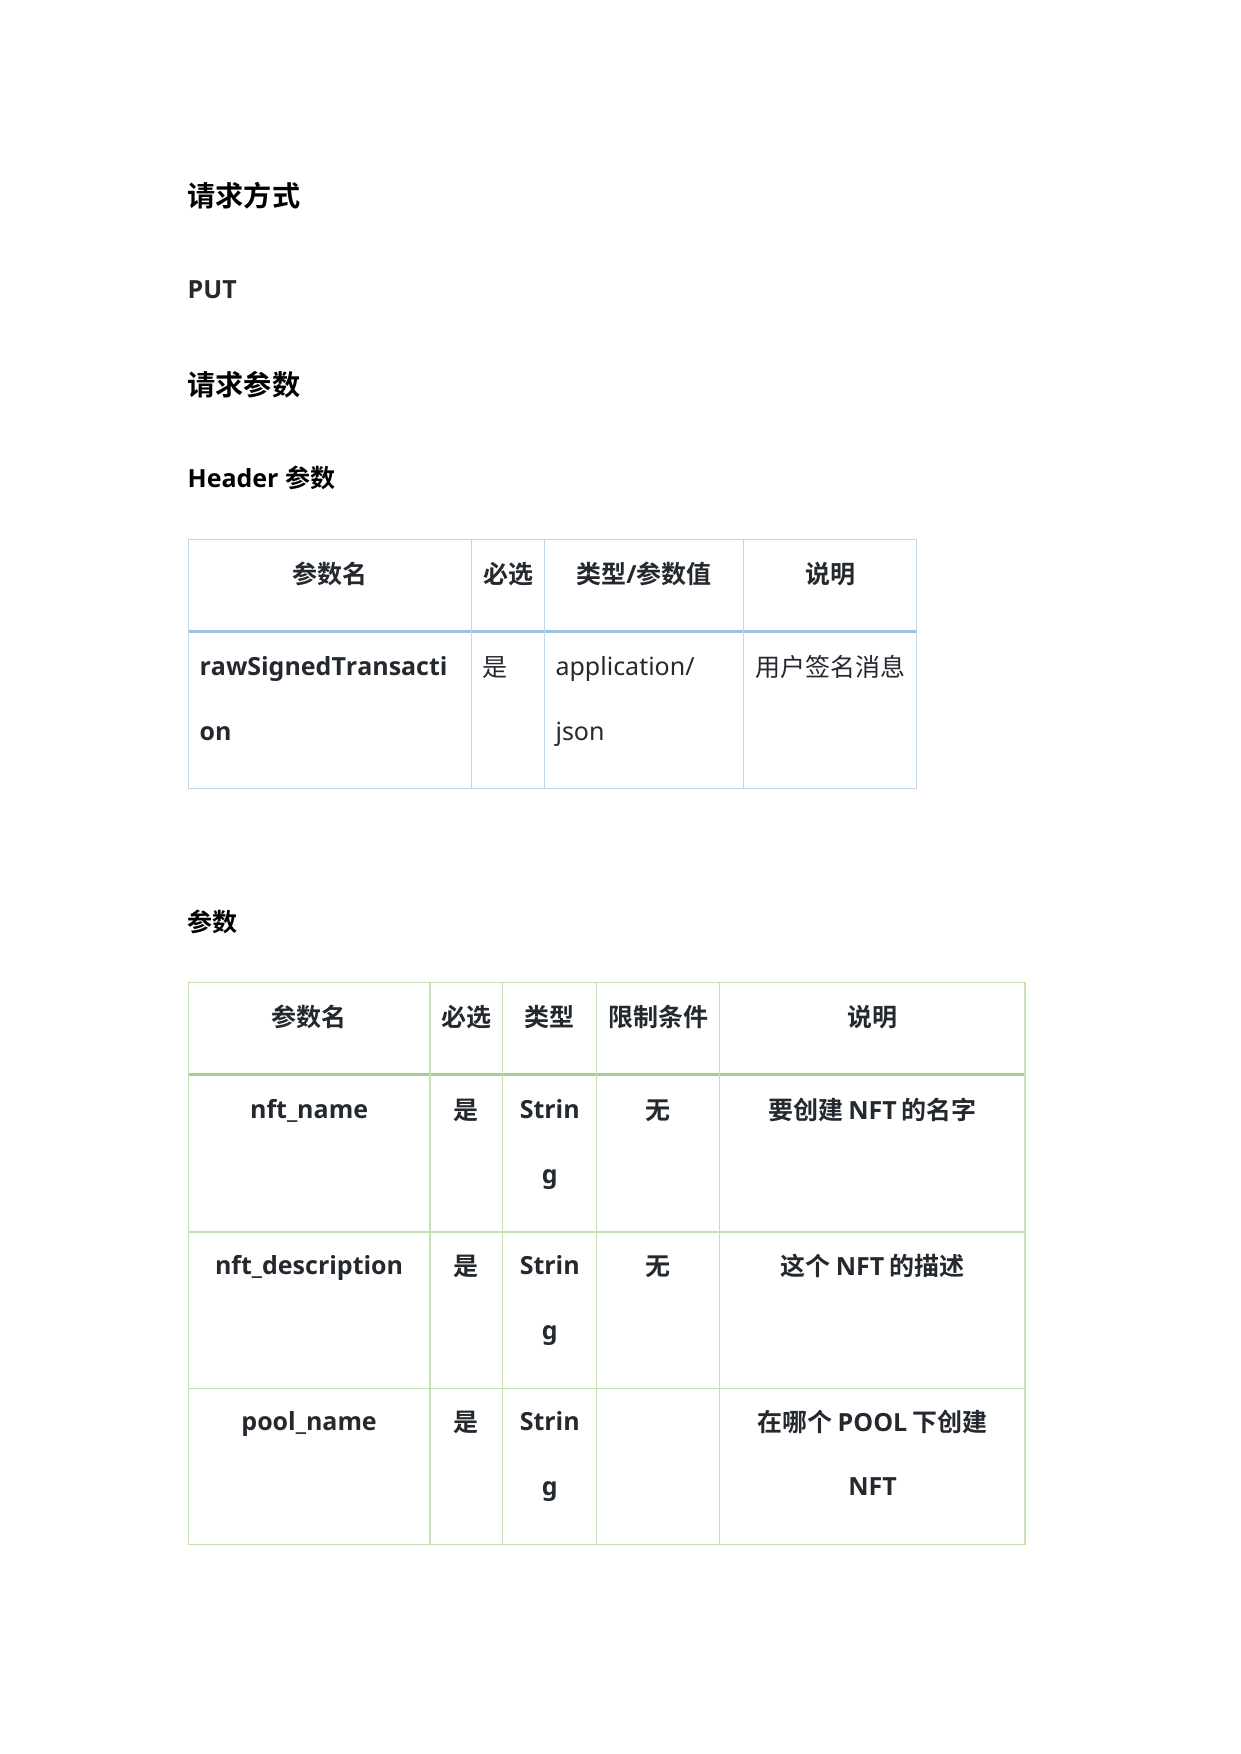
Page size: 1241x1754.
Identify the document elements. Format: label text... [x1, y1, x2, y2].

subtitle 请求参数 [187, 350, 1053, 415]
table_header 必选 [431, 983, 502, 1073]
subtitle 请求方式 [187, 162, 1053, 227]
table_cell 是 [431, 1389, 502, 1543]
table_header 参数名 [189, 540, 471, 630]
table_cell nft_name [189, 1076, 429, 1231]
table_cell 要创建NFT的名字 [720, 1076, 1024, 1231]
table_cell rawSignedTransaction [189, 633, 471, 788]
table_header 说明 [720, 983, 1024, 1073]
table_cell 是 [431, 1076, 502, 1231]
table_header 说明 [744, 540, 916, 630]
table_cell 这个NFT的描述 [720, 1233, 1024, 1387]
table_cell 无 [597, 1233, 719, 1387]
subtitle Header 参数 [187, 444, 1053, 509]
table_cell 是 [431, 1233, 502, 1387]
table_header 必选 [472, 540, 544, 630]
table_cell 用户签名消息 [744, 633, 916, 788]
table_header 参数名 [189, 983, 429, 1073]
table_header 类型/参数值 [545, 540, 743, 630]
table_cell 是 [472, 633, 544, 788]
table_cell 无 [597, 1076, 719, 1231]
table_header 限制条件 [597, 983, 719, 1073]
table_cell String [503, 1389, 596, 1543]
table_cell application/json [545, 633, 743, 788]
subtitle 参数 [187, 888, 1053, 953]
table_cell pool_name [189, 1389, 429, 1543]
table_cell nft_description [189, 1233, 429, 1387]
table_cell [597, 1389, 719, 1543]
table_header 类型 [503, 983, 596, 1073]
table_cell String [503, 1233, 596, 1387]
table_cell String [503, 1076, 596, 1231]
text PUT [187, 256, 1053, 321]
table_cell 在哪个POOL下创建NFT [720, 1389, 1024, 1543]
